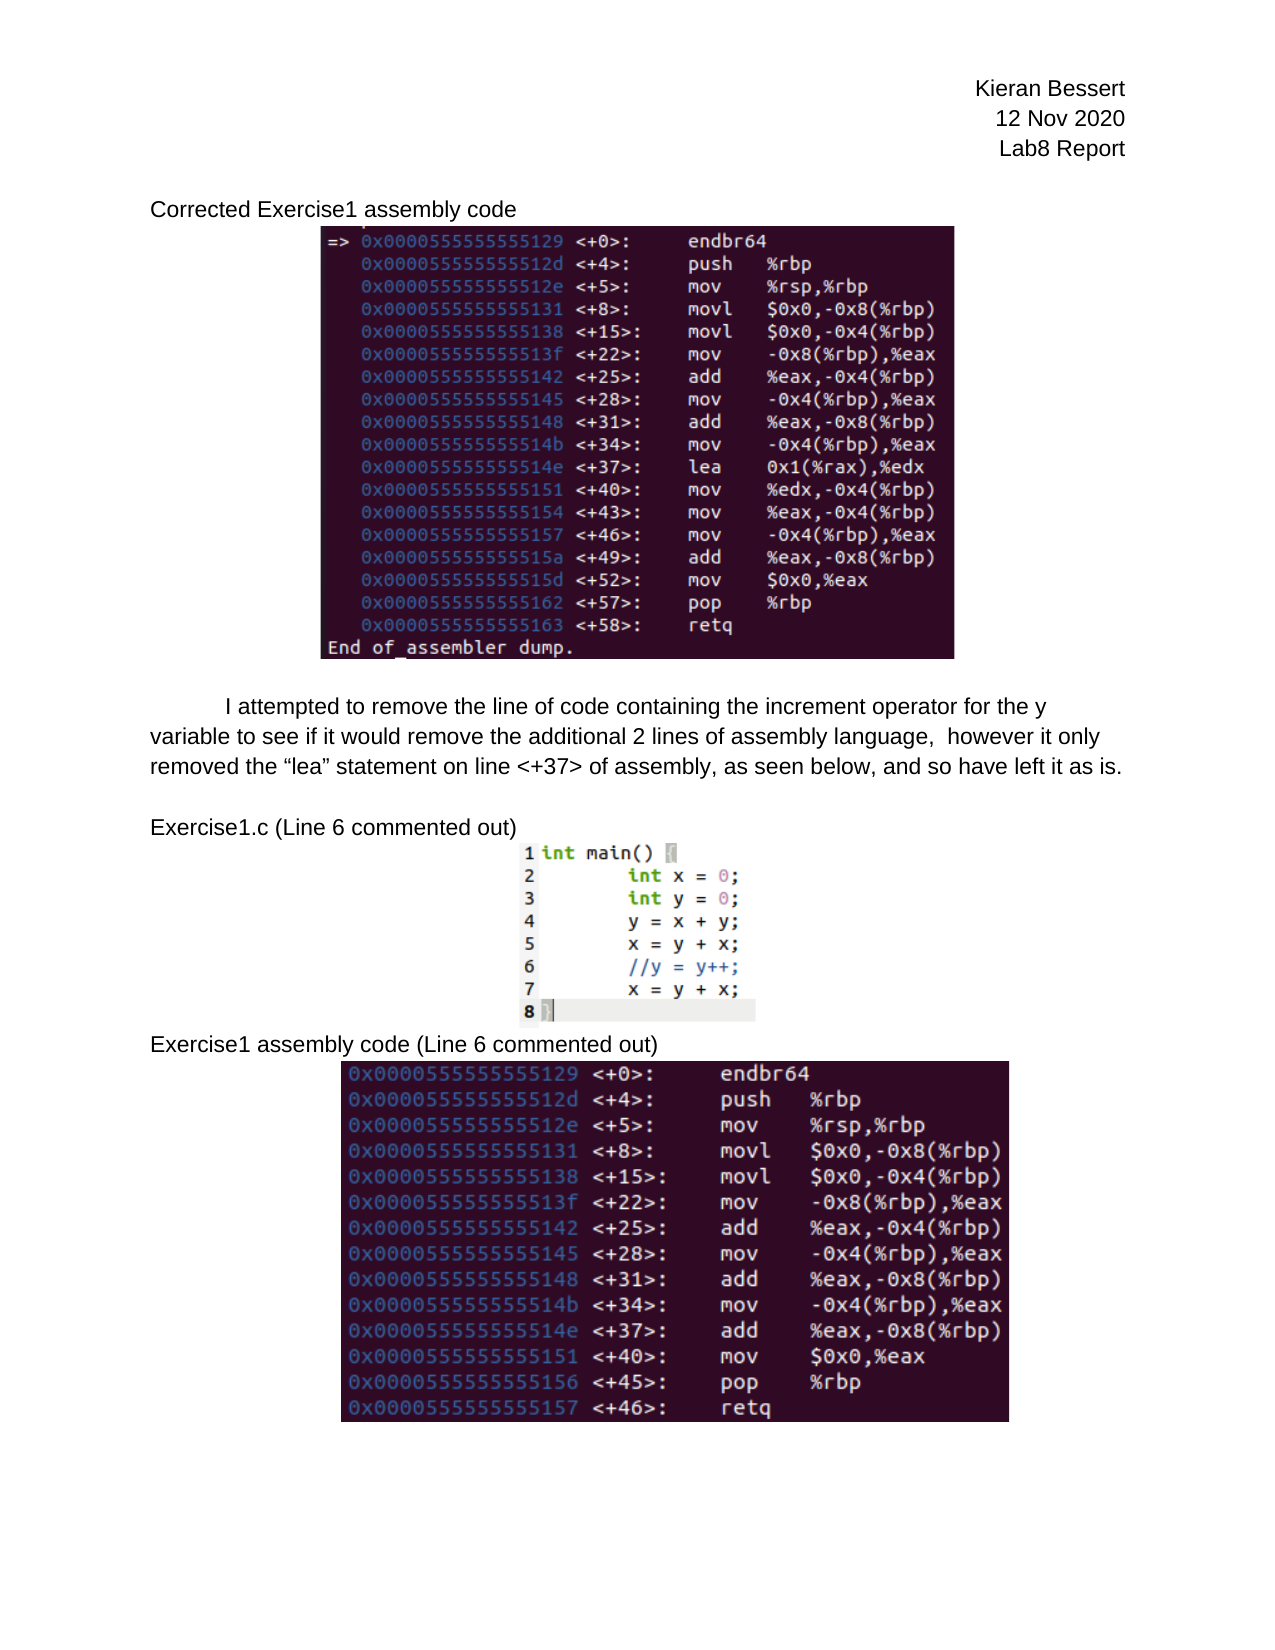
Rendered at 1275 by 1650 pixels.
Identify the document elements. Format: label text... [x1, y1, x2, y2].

text I attempted to remove the line of code containing the increment operator for the y variable to see if it would remove the additional 2 lines of assembly language, however it only removed the “lea” statement on line <+37> of assembly, as seen below, and so have left it as is. [150, 693, 1125, 779]
text Corrected Exercise1 assembly code [150, 196, 1125, 222]
picture [320, 226, 955, 659]
text Exercise1 assembly code (Line 6 commented out) [150, 1031, 1125, 1058]
picture [519, 843, 756, 1028]
text Exercise1.c (Line 6 commented out) [150, 813, 1125, 840]
picture [341, 1061, 1010, 1422]
